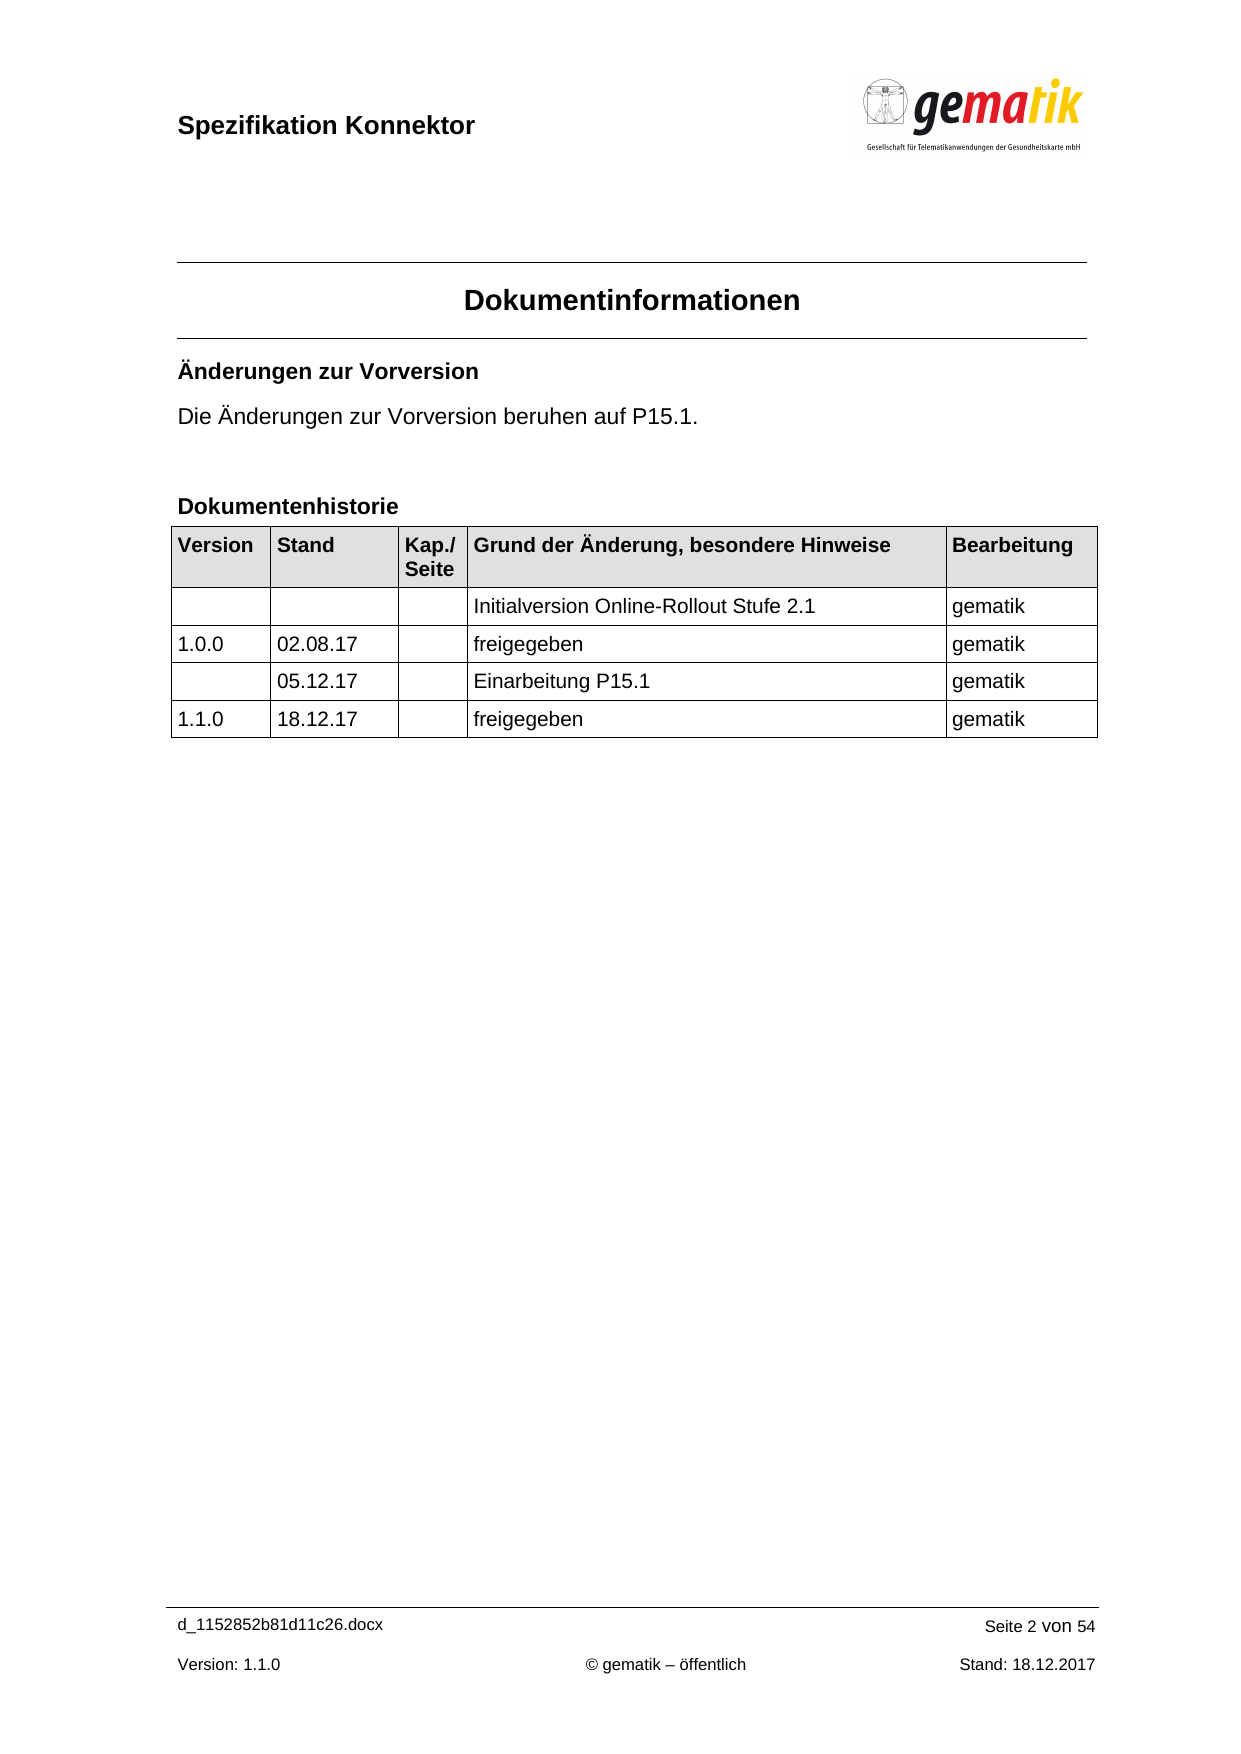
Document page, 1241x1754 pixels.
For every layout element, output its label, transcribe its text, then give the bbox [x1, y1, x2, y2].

table_cell freigegeben [468, 701, 946, 737]
text Dokumentenhistorie [177, 493, 1087, 519]
table_header Stand [271, 527, 398, 587]
table_cell [271, 588, 398, 624]
table_header Version [172, 527, 270, 587]
table_cell 18.12.17 [271, 701, 398, 737]
table_cell [172, 663, 270, 699]
text Die Änderungen zur Vorversion beruhen auf P15.1. [177, 403, 1087, 429]
table_cell Initialversion Online-Rollout Stufe 2.1 [468, 588, 946, 624]
table_cell 02.08.17 [271, 626, 398, 662]
text Änderungen zur Vorversion [177, 358, 1087, 384]
table_cell gematik [947, 588, 1097, 624]
table_cell gematik [947, 663, 1097, 699]
title Dokumentinformationen [177, 263, 1087, 338]
table_cell gematik [947, 701, 1097, 737]
table_cell [172, 588, 270, 624]
table_header Kap./ Seite [399, 527, 467, 587]
table_cell [399, 626, 467, 662]
table_header Bearbeitung [947, 527, 1097, 587]
table_cell 05.12.17 [271, 663, 398, 699]
table_cell 1.0.0 [172, 626, 270, 662]
table_cell [399, 701, 467, 737]
table_cell Einarbeitung P15.1 [468, 663, 946, 699]
table_cell gematik [947, 626, 1097, 662]
table_cell 1.1.0 [172, 701, 270, 737]
table_cell [399, 588, 467, 624]
picture [854, 73, 1086, 161]
table_header Grund der Änderung, besondere Hinweise [468, 527, 946, 587]
table_cell [399, 663, 467, 699]
table_cell freigegeben [468, 626, 946, 662]
